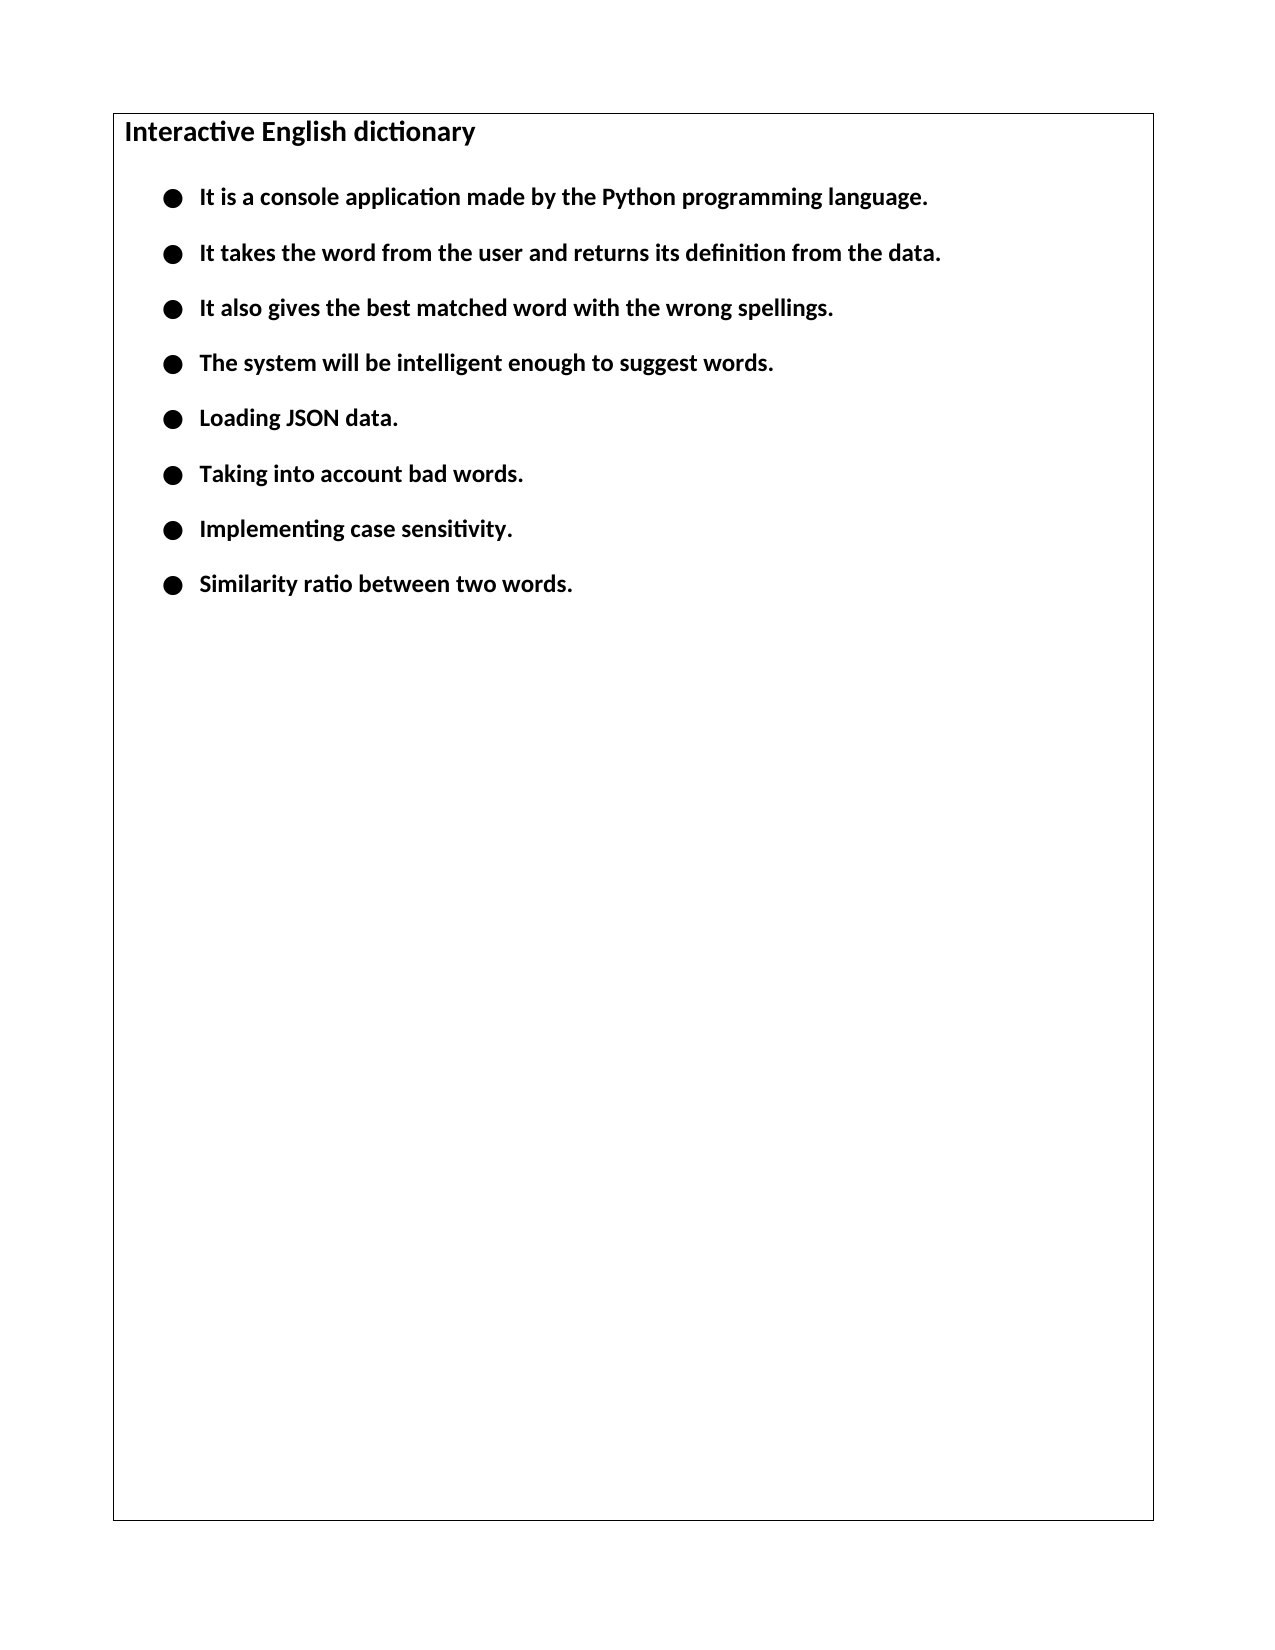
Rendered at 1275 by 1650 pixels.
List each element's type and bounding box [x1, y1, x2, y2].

table_cell [114, 114, 1153, 1520]
